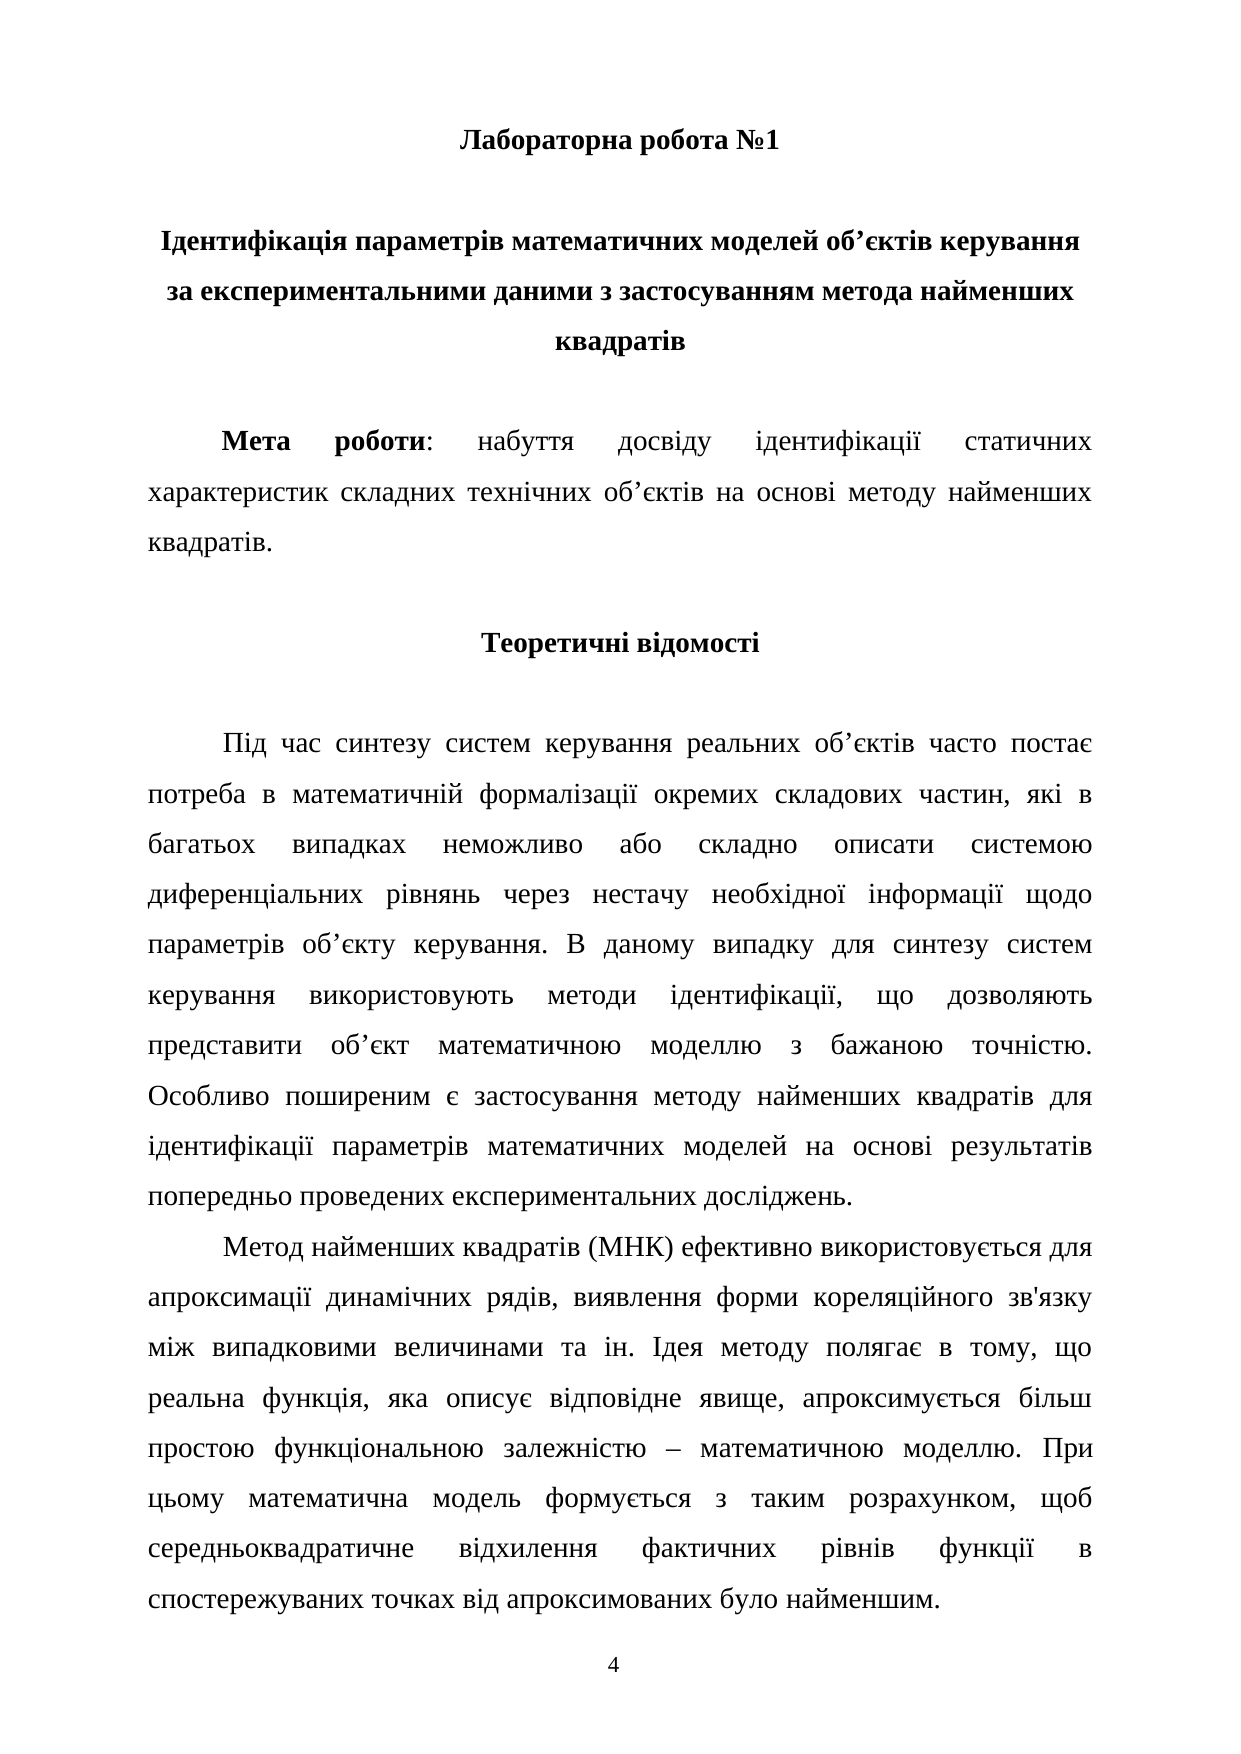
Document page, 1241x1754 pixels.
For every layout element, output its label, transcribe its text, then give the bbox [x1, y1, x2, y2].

subtitle Теоретичні відомості [323, 625, 918, 659]
text Під час синтезу систем керування реальних об’єктів часто постає потреба в математичній формалізації окремих складових частин, які в багатьох випадках неможливо або складно описати системою диференціальних рівнянь через нестачу необхідної інформації щодо параметрів об’єкту керування. В даному випадку для синтезу систем керування використовують методи ідентифікації, що дозволяють представити об’єкт математичною моделлю з бажаною точністю. Особливо поширеним є застосування методу найменших квадратів для ідентифікації параметрів математичних моделей на основі результатів попередньо проведених експериментальних досліджень. [148, 725, 1093, 1212]
text Метод найменших квадратів (МНК) ефективно використовується для апроксимації динамічних рядів, виявлення форми кореляційного зв'язку між випадковими величинами та ін. Ідея методу полягає в тому, що реальна функція, яка описує відповідне явище, апроксимується більш простою функціональною залежністю – математичною моделлю. При цьому математична модель формується з таким розрахунком, щоб середньоквадратичне відхилення фактичних рівнів функції в спостережуваних точках від апроксимованих було найменшим. [148, 1229, 1093, 1614]
text Мета роботи: набуття досвіду ідентифікації статичних характеристик складних технічних об’єктів на основі методу найменших квадратів. [148, 423, 1093, 558]
text Ідентифікація параметрів математичних моделей об’єктів керування за експериментальними даними з застосуванням метода найменших квадратів [154, 223, 1087, 357]
text Лабораторна робота №1 [460, 122, 1163, 156]
